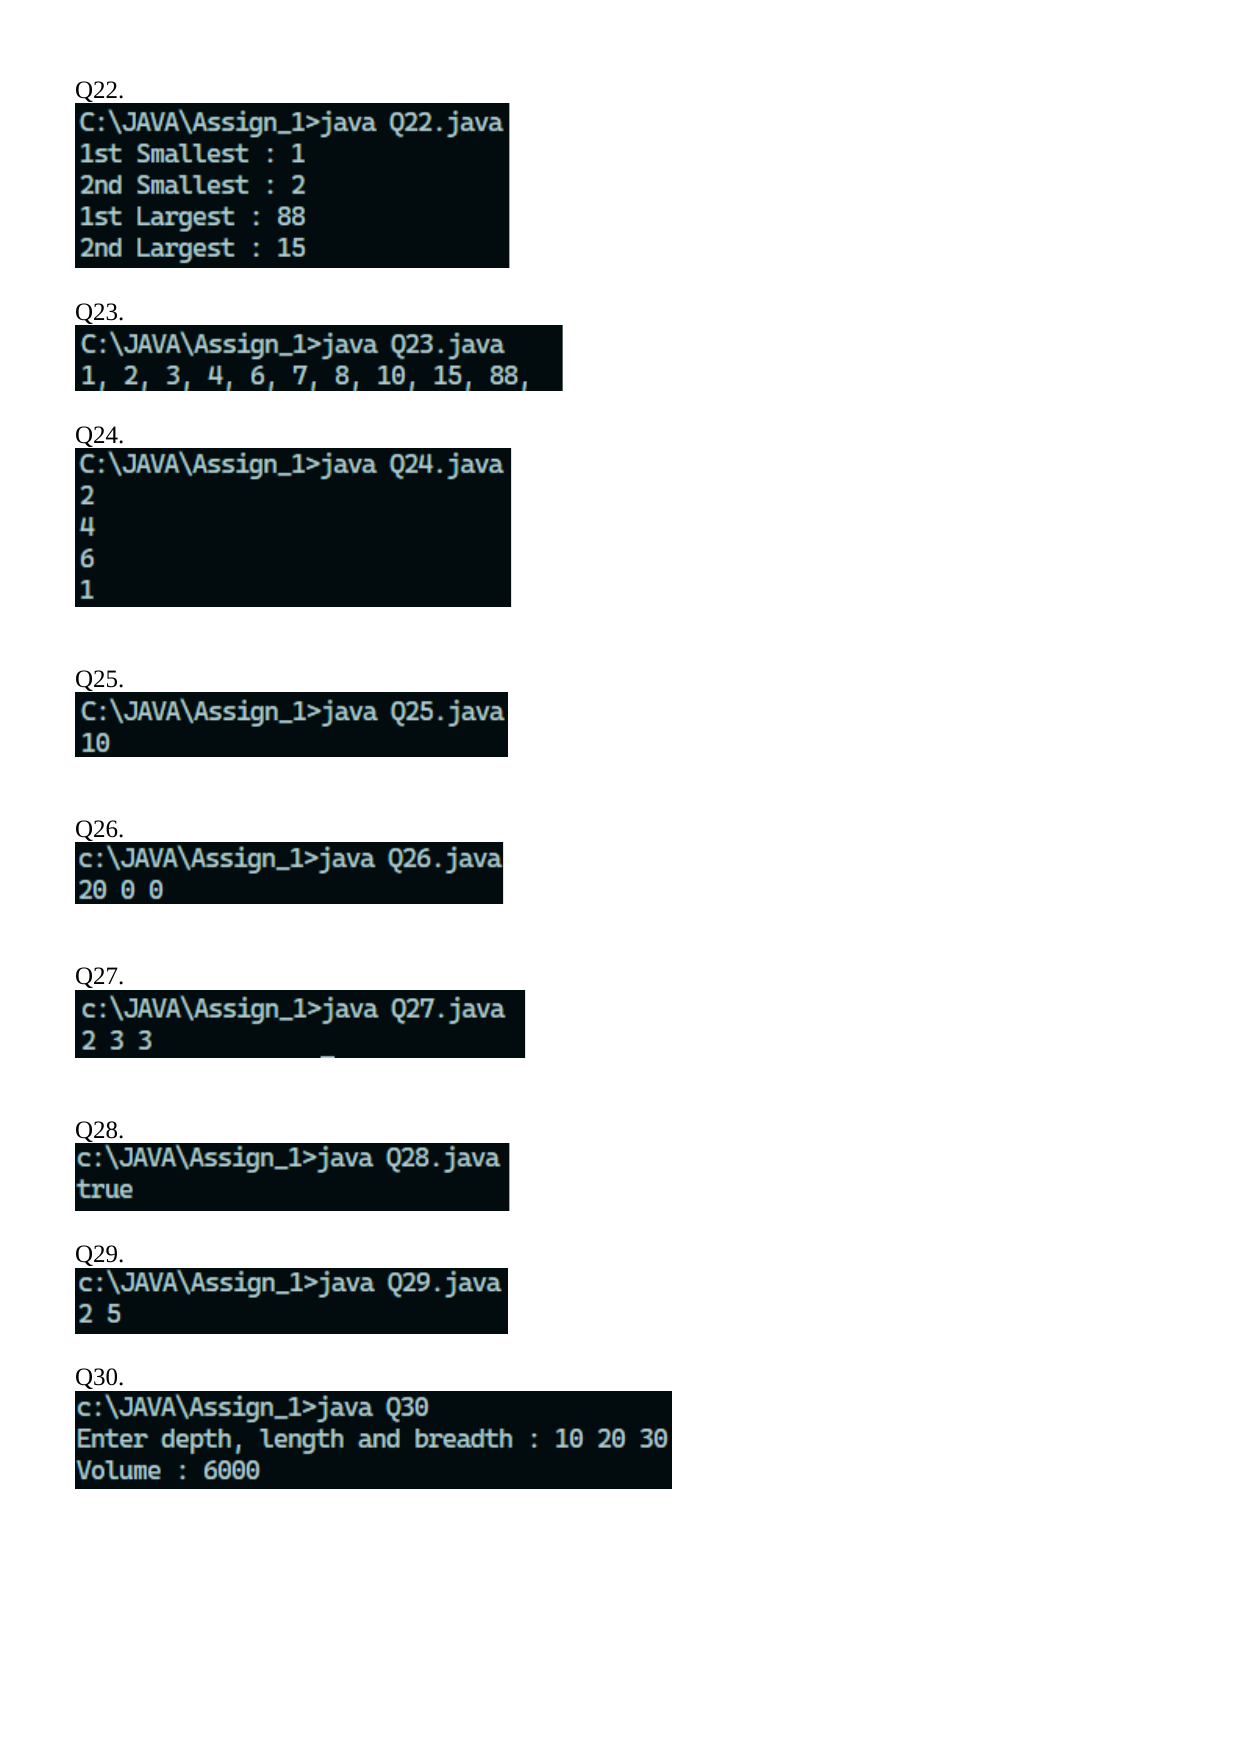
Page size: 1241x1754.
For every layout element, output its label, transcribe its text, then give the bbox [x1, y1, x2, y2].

picture [75, 325, 563, 391]
text Q30. [75, 1362, 1165, 1391]
picture [75, 842, 504, 904]
text Q26. [75, 814, 1165, 843]
picture [75, 103, 510, 268]
picture [75, 1143, 510, 1211]
text Q23. [75, 297, 1165, 325]
picture [75, 1391, 672, 1489]
picture [75, 692, 508, 757]
text Q28. [75, 1115, 1165, 1143]
picture [75, 990, 525, 1058]
picture [75, 1268, 508, 1334]
text Q22. [75, 75, 1165, 104]
picture [75, 448, 512, 607]
text Q27. [75, 961, 1165, 990]
text Q24. [75, 420, 1165, 448]
text Q25. [75, 664, 1165, 692]
text Q29. [75, 1239, 1165, 1268]
